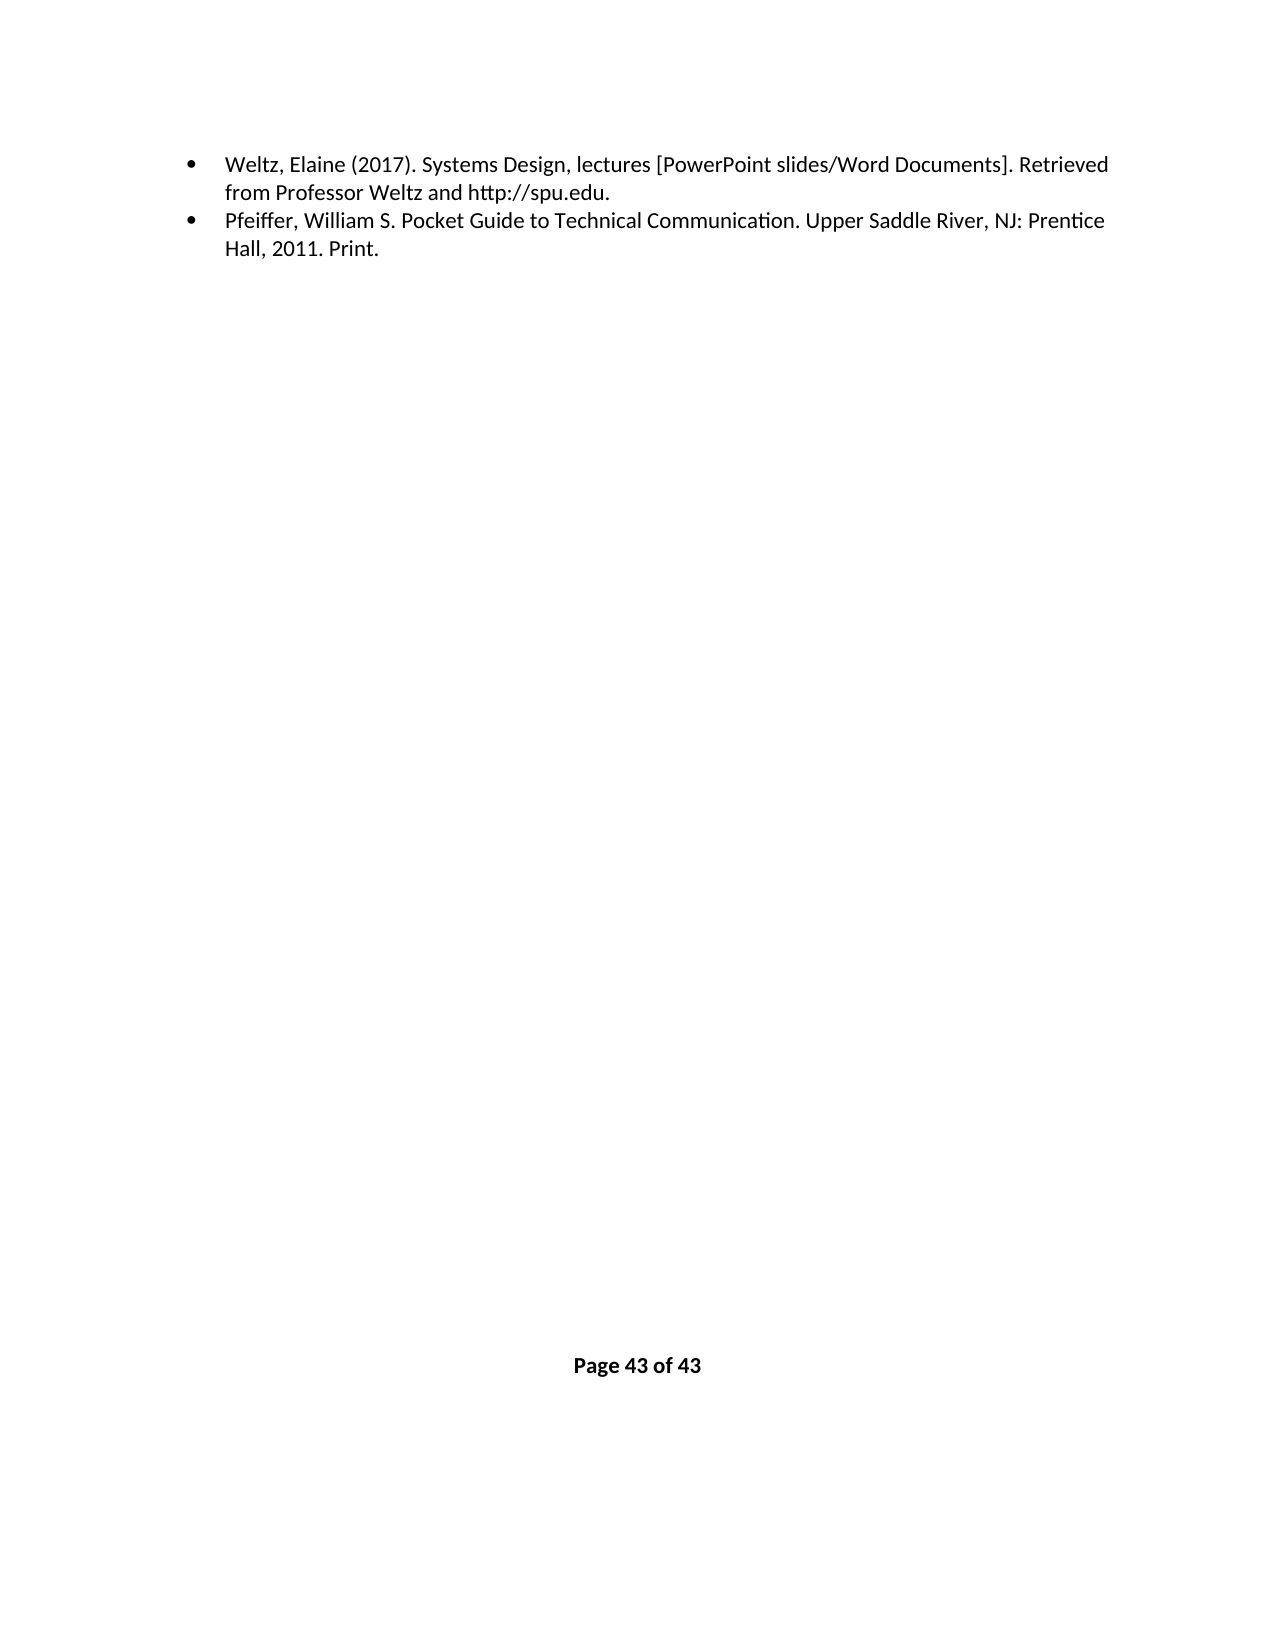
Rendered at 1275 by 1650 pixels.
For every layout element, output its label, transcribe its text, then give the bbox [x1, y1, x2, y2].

list Weltz, Elaine (2017). Systems Design, lectures [PowerPoint slides/Word Documents]. Retrieved from Professor Weltz and http://spu.edu. [187, 150, 1125, 206]
list Pfeiffer, William S. Pocket Guide to Technical Communication. Upper Saddle River, NJ: Prentice Hall, 2011. Print. [187, 206, 1125, 262]
text Page 43 of 43 [150, 1351, 1125, 1379]
